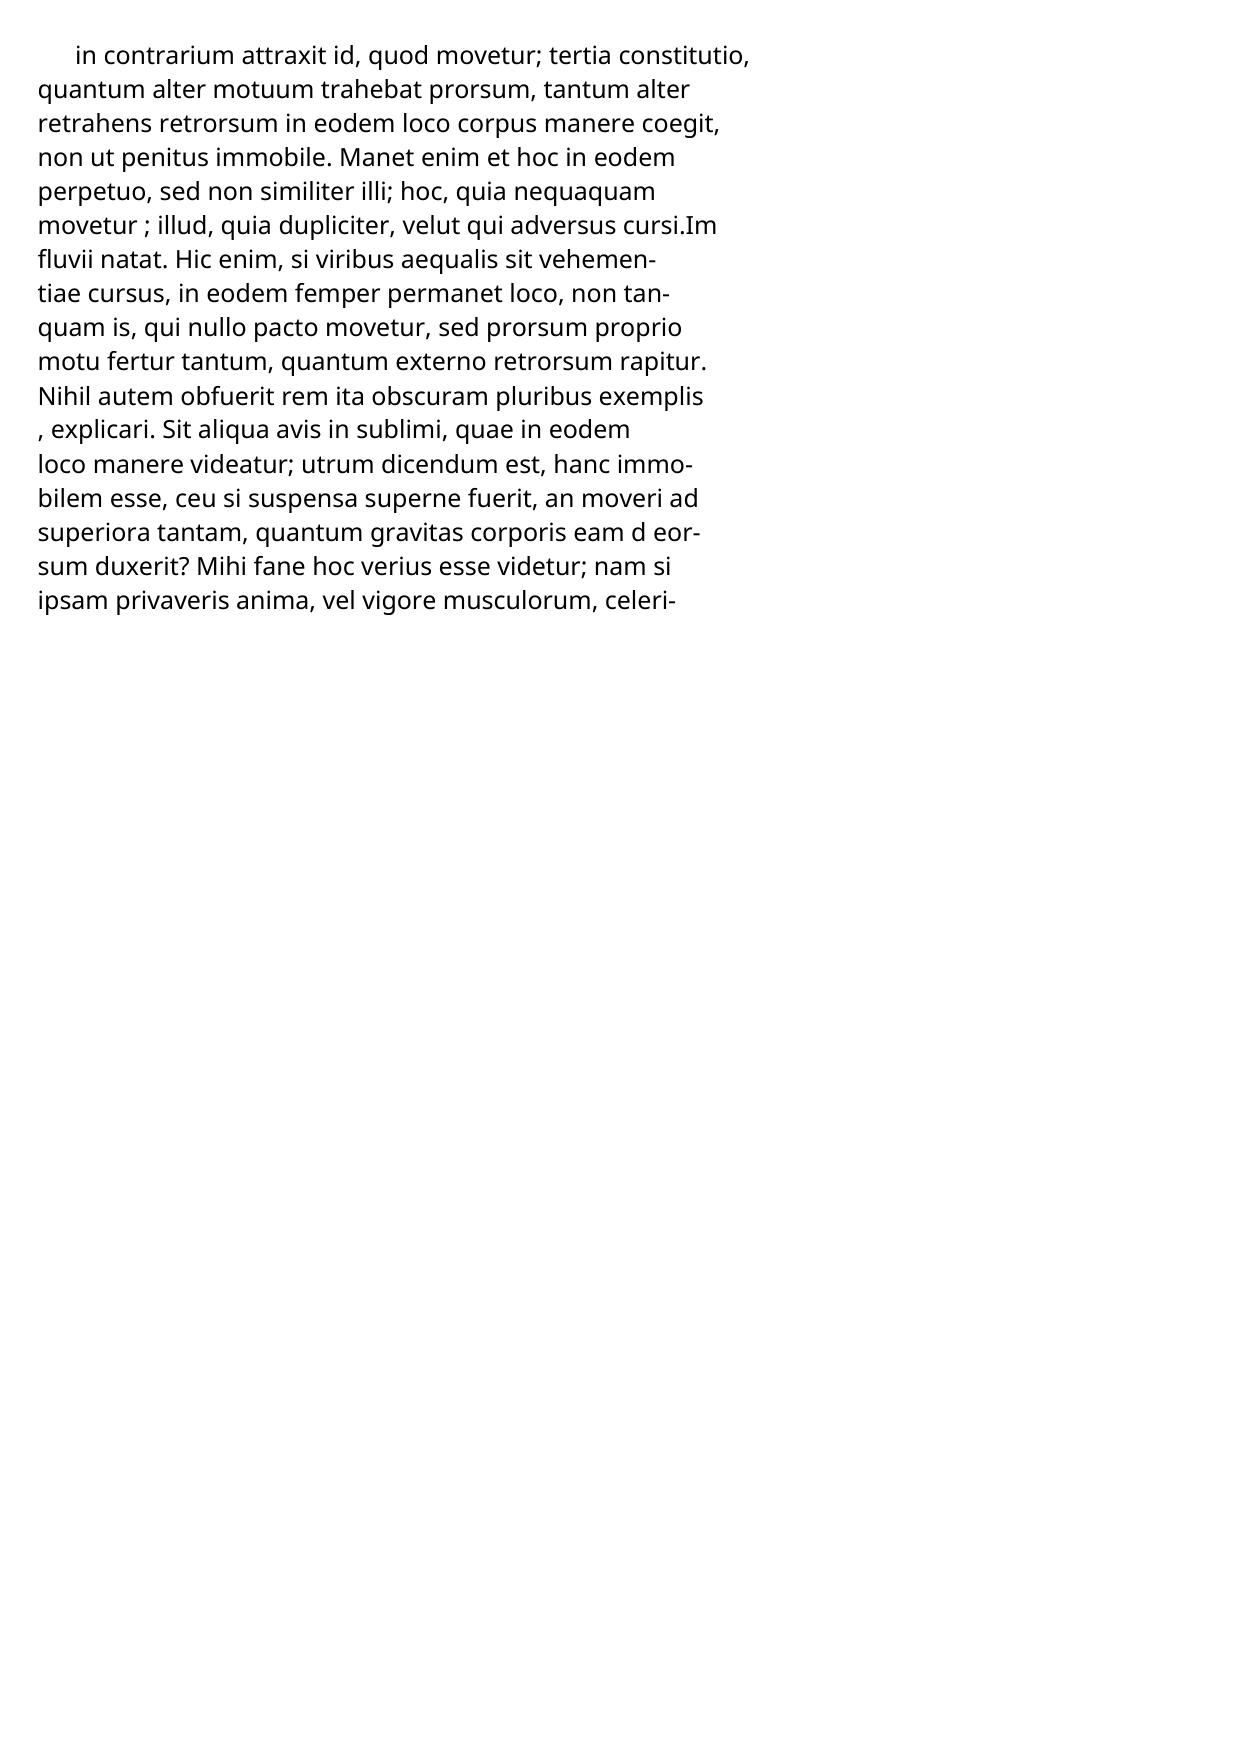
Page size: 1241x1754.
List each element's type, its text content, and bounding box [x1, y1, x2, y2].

text in contrarium attraxit id, quod movetur; tertia constitutio, quantum alter motuum trahebat prorsum, tantum alter retrahens retrorsum in eodem loco corpus manere coegit, non ut penitus immobile. Manet enim et hoc in eodem perpetuo, sed non similiter illi; hoc, quia nequaquam movetur ; illud, quia dupliciter, velut qui adversus cursi.Im fluvii natat. Hic enim, si viribus aequalis sit vehemen- tiae cursus, in eodem femper permanet loco, non tan- quam is, qui nullo pacto movetur, sed prorsum proprio motu fertur tantum, quantum externo retrorsum rapitur. Nihil autem obfuerit rem ita obscuram pluribus exemplis , explicari. Sit aliqua avis in sublimi, quae in eodem loco manere videatur; utrum dicendum est, hanc immo- bilem esse, ceu si suspensa superne fuerit, an moveri ad superiora tantam, quantum gravitas corporis eam d eor- sum duxerit? Mihi fane hoc verius esse videtur; nam si ipsam privaveris anima, vel vigore musculorum, celeri- [37, 37, 1203, 617]
